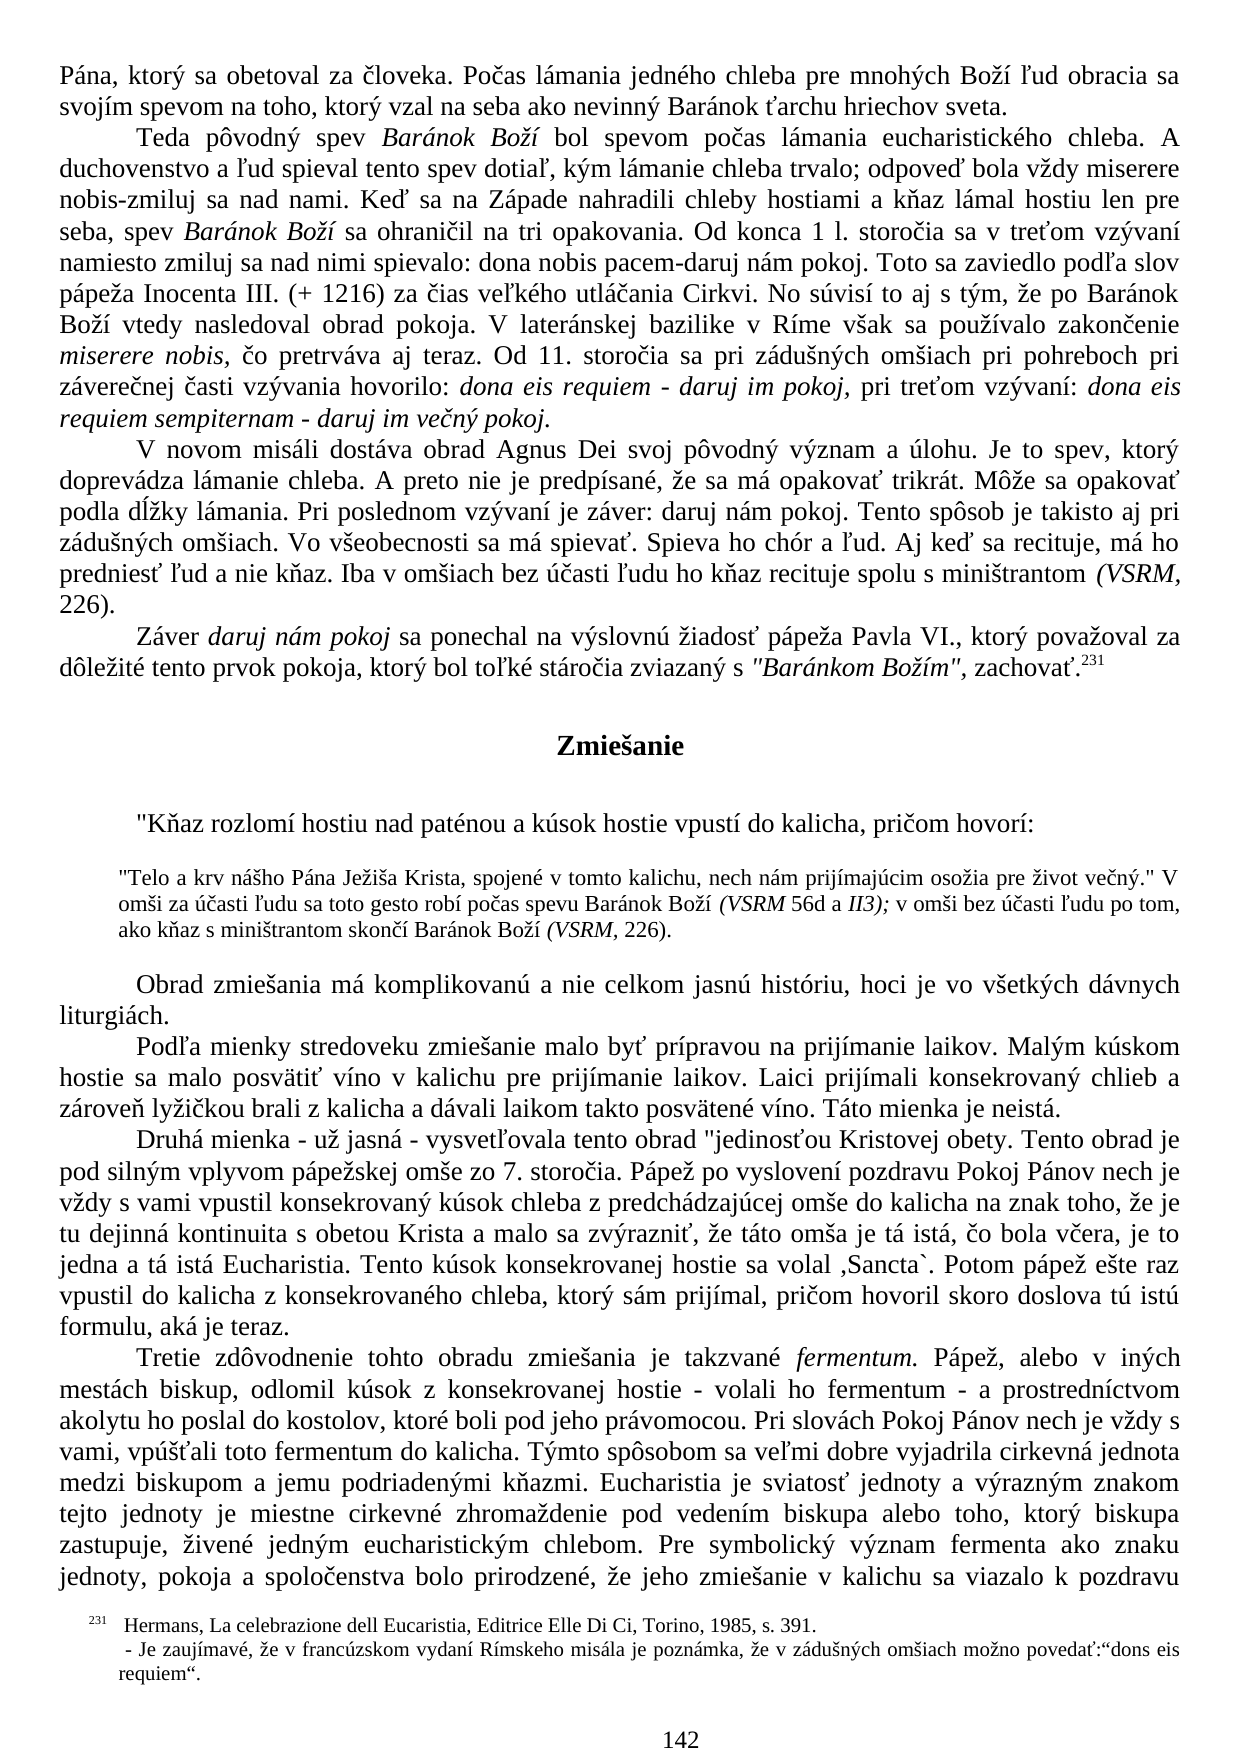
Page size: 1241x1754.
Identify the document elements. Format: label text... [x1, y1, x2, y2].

subtitle Zmiešanie [59, 728, 1181, 762]
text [59, 59, 1181, 121]
text "Kňaz rozlomí hostiu nad paténou a kúsok hostie vpustí do kalicha, pričom hovorí: [59, 808, 1181, 839]
text Podľa mienky stredoveku zmiešanie malo byť prípravou na prijímanie laikov. Malým kúskom hostie sa malo posvätiť víno v kalichu pre prijímanie laikov. Laici prijímali konsekrovaný chlieb a zároveň lyžičkou brali z kalicha a dávali laikom takto posvätené víno. Táto mienka je neistá. [59, 1030, 1181, 1123]
text "Telo a krv nášho Pána Ježiša Krista, spojené v tomto kalichu, nech nám prijímajúcim osožia pre život večný." V omši za účasti ľudu sa toto gesto robí počas spevu Baránok Boží (VSRM 56d a II3); v omši bez účasti ľudu po tom, ako kňaz s miništrantom skončí Baránok Boží (VSRM, 226). [118, 864, 1181, 943]
text Druhá mienka - už jasná - vysvetľovala tento obrad "jedinosťou Kristovej obety. Tento obrad je pod silným vplyvom pápežskej omše zo 7. storočia. Pápež po vyslovení pozdravu Pokoj Pánov nech je vždy s vami vpustil konsekrovaný kúsok chleba z predchádzajúcej omše do kalicha na znak toho, že je tu dejinná kontinuita s obetou Krista a malo sa zvýrazniť, že táto omša je tá istá, čo bola včera, je to jedna a tá istá Eucharistia. Tento kúsok konsekrovanej hostie sa volal ,Sancta`. Potom pápež ešte raz vpustil do kalicha z konsekrovaného chleba, ktorý sám prijímal, pričom hovoril skoro doslova tú istú formulu, aká je teraz. [59, 1123, 1181, 1342]
text Teda pôvodný spev Baránok Boží bol spevom počas lámania eucharistického chleba. A duchovenstvo a ľud spieval tento spev dotiaľ, kým lámanie chleba trvalo; odpoveď bola vždy miserere nobis-zmiluj sa nad nami. Keď sa na Západe nahradili chleby hostiami a kňaz lámal hostiu len pre seba, spev Baránok Boží sa ohraničil na tri opakovania. Od konca 1 l. storočia sa v treťom vzývaní namiesto zmiluj sa nad nimi spievalo: dona nobis pacem-daruj nám pokoj. Toto sa zaviedlo podľa slov pápeža Inocenta III. (+ 1216) za čias veľkého utláčania Cirkvi. No súvisí to aj s tým, že po Baránok Boží vtedy nasledoval obrad pokoja. V lateránskej bazilike v Ríme však sa používalo zakončenie miserere nobis, čo pretrváva aj teraz. Od 11. storočia sa pri zádušných omšiach pri pohreboch pri záverečnej časti vzývania hovorilo: dona eis requiem - daruj im pokoj, pri treťom vzývaní: dona eis requiem sempiternam - daruj im večný pokoj. [59, 121, 1181, 433]
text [59, 1342, 1181, 1591]
text Záver daruj nám pokoj sa ponechal na výslovnú žiadosť pápeža Pavla VI., ktorý považoval za dôležité tento prvok pokoja, ktorý bol toľké stáročia zviazaný s "Baránkom Božím", zachovať. [59, 620, 1181, 682]
text V novom misáli dostáva obrad Agnus Dei svoj pôvodný význam a úlohu. Je to spev, ktorý doprevádza lámanie chleba. A preto nie je predpísané, že sa má opakovať trikrát. Môže sa opakovať podla dĺžky lámania. Pri poslednom vzývaní je záver: daruj nám pokoj. Tento spôsob je takisto aj pri zádušných omšiach. Vo všeobecnosti sa má spievať. Spieva ho chór a ľud. Aj keď sa recituje, má ho predniesť ľud a nie kňaz. Iba v omšiach bez účasti ľudu ho kňaz recituje spolu s miništrantom (VSRM, 226). [59, 433, 1181, 620]
text Obrad zmiešania má komplikovanú a nie celkom jasnú históriu, hoci je vo všetkých dávnych liturgiách. [59, 968, 1181, 1030]
